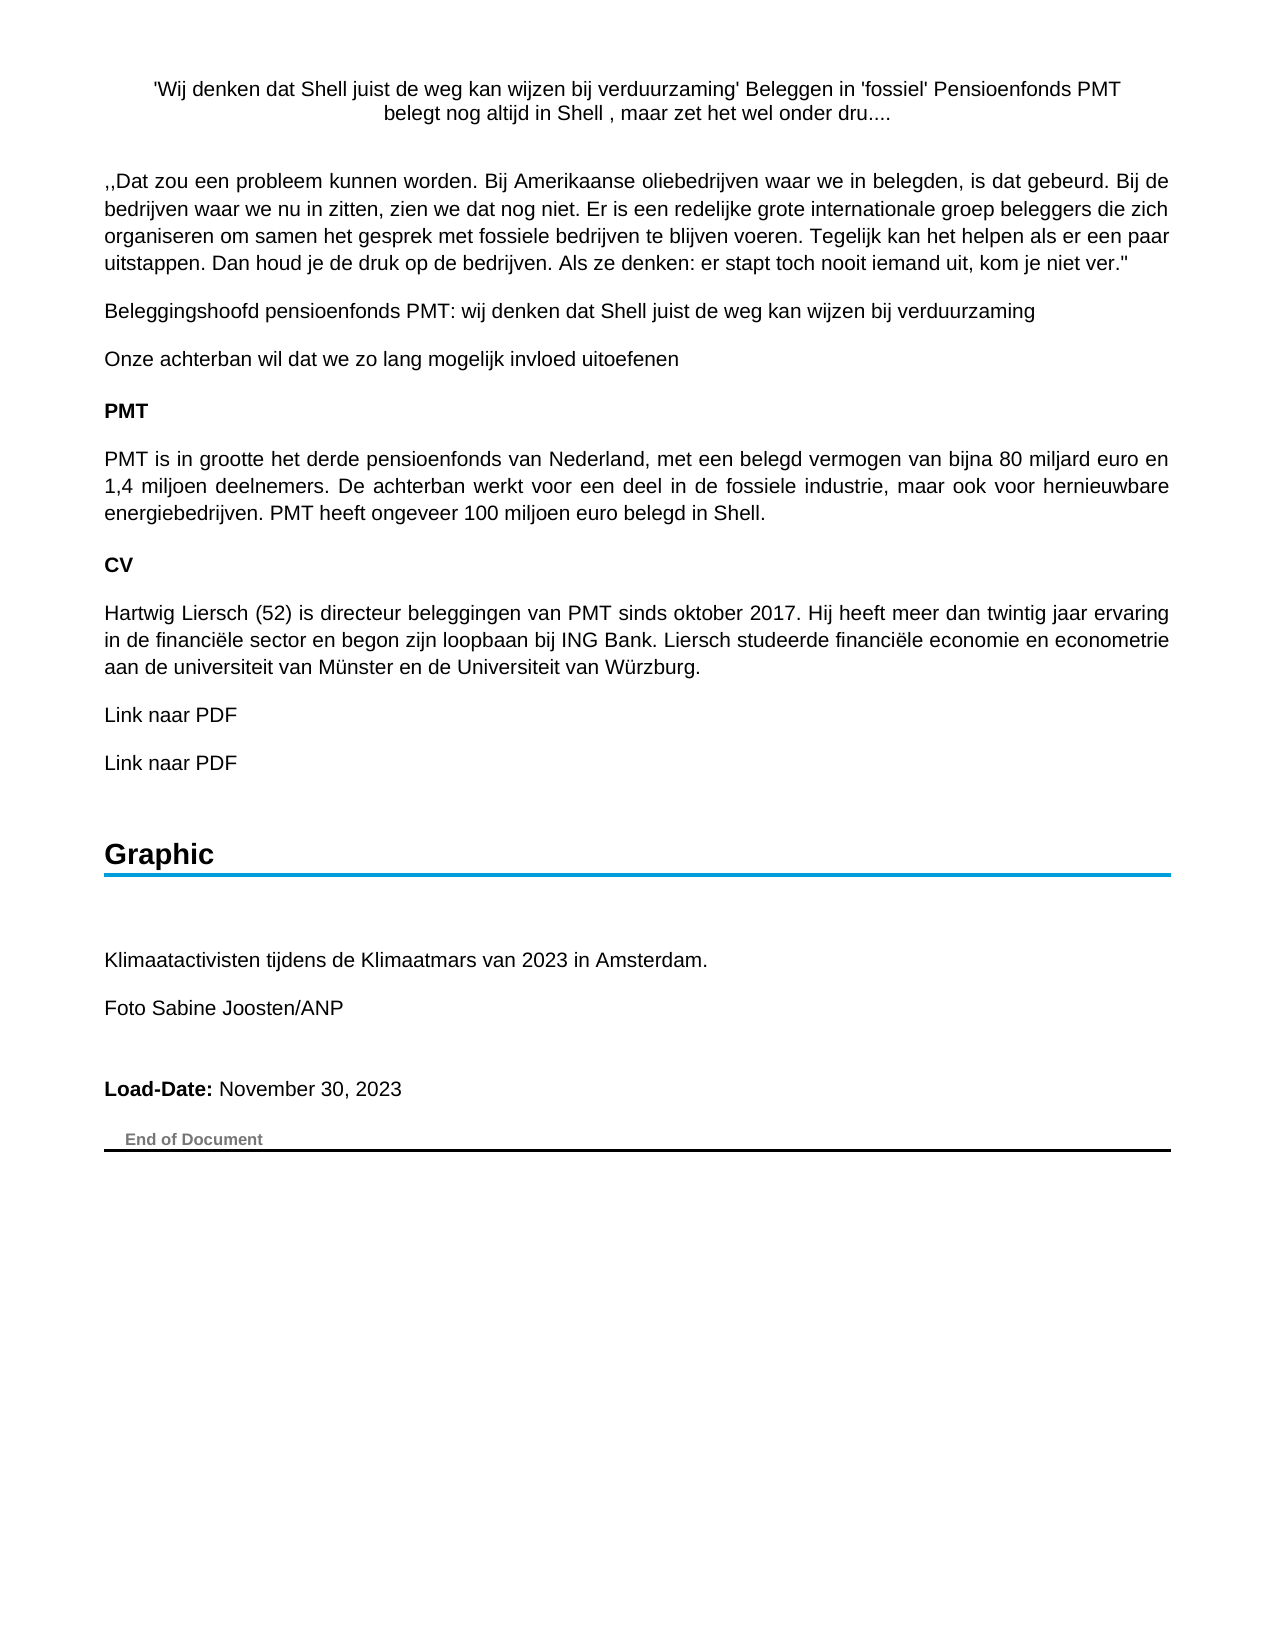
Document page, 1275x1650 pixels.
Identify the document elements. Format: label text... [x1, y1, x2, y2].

text Beleggingshoofd pensioenfonds PMT: wij denken dat Shell juist de weg kan wijzen bij verduurzaming [104, 295, 1171, 322]
text CV [104, 549, 1171, 577]
text Load-Date: November 30, 2023 [104, 1045, 1171, 1101]
text Onze achterban wil dat we zo lang mogelijk invloed uitoefenen [104, 343, 1171, 370]
text ,,Dat zou een probleem kunnen worden. Bij Amerikaanse oliebedrijven waar we in belegden, is dat gebeurd. Bij de bedrijven waar we nu in zitten, zien we dat nog niet. Er is een redelijke grote internationale groep beleggers die zich organiseren om samen het gesprek met fossiele bedrijven te blijven voeren. Tegelijk kan het helpen als er een paar uitstappen. Dan houd je de druk op de bedrijven. Als ze denken: er stapt toch nooit iemand uit, kom je niet ver." [104, 166, 1171, 274]
text PMT [104, 395, 1171, 422]
text Graphic [104, 799, 1171, 870]
text Hartwig Liersch (52) is directeur beleggingen van PMT sinds oktober 2017. Hij heeft meer dan twintig jaar ervaring in de financiële sector en begon zijn loopbaan bij ING Bank. Liersch studeerde financiële economie en econometrie aan de universiteit van Münster en de Universiteit van Würzburg. [104, 597, 1171, 679]
text End of Document [125, 1130, 1171, 1149]
text Foto Sabine Joosten/ANP [104, 993, 1171, 1020]
text Link naar PDF [104, 699, 1171, 727]
text Link naar PDF [104, 747, 1171, 774]
text Klimaatactivisten tijdens de Klimaatmars van 2023 in Amsterdam. [104, 945, 1171, 972]
text PMT is in grootte het derde pensioenfonds van Nederland, met een belegd vermogen van bijna 80 miljard euro en 1,4 miljoen deelnemers. De achterban werkt voor een deel in de fossiele industrie, maar ook voor hernieuwbare energiebedrijven. PMT heeft ongeveer 100 miljoen euro belegd in Shell. [104, 443, 1171, 524]
